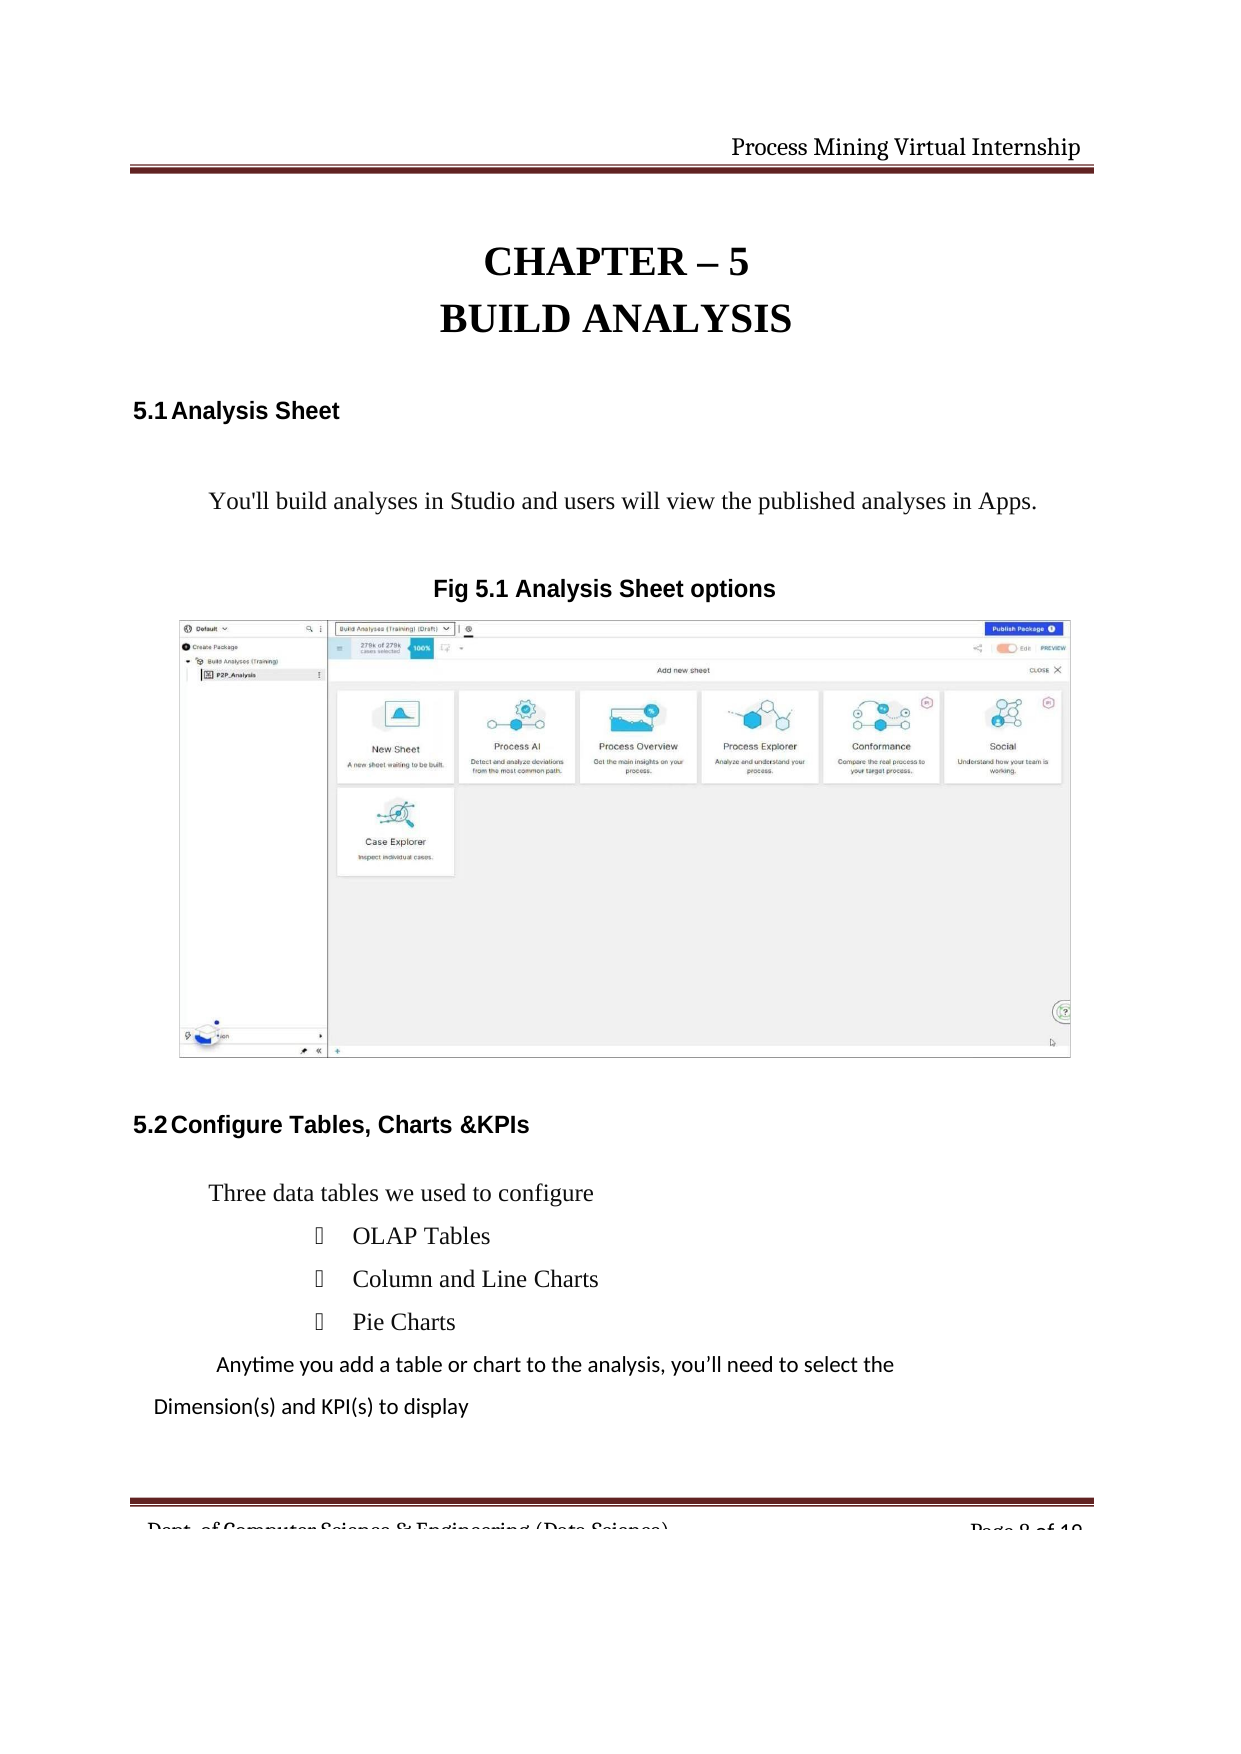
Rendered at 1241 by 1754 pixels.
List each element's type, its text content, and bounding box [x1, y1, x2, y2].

text Three data tables we used to configure [208, 1178, 1128, 1206]
list Configure Tables, Charts &KPIs [133, 1110, 1128, 1139]
list Pie Charts [315, 1307, 1128, 1336]
subtitle CHAPTER – 5 BUILD ANALYSIS [439, 236, 794, 342]
text Anytime you add a table or chart to the analysis, you’ll need to select the [216, 1350, 1128, 1378]
list OLAP Tables [315, 1221, 1128, 1250]
text Dimension(s) and KPI(s) to display [154, 1392, 1128, 1420]
subtitle Analysis Sheet [133, 396, 1128, 425]
subtitle Fig 5.1 Analysis Sheet options [433, 573, 1128, 602]
list Column and Line Charts [315, 1264, 1128, 1293]
picture [179, 620, 1071, 1058]
text You'll build analyses in Studio and users will view the published analyses in Apps. [208, 486, 1128, 515]
